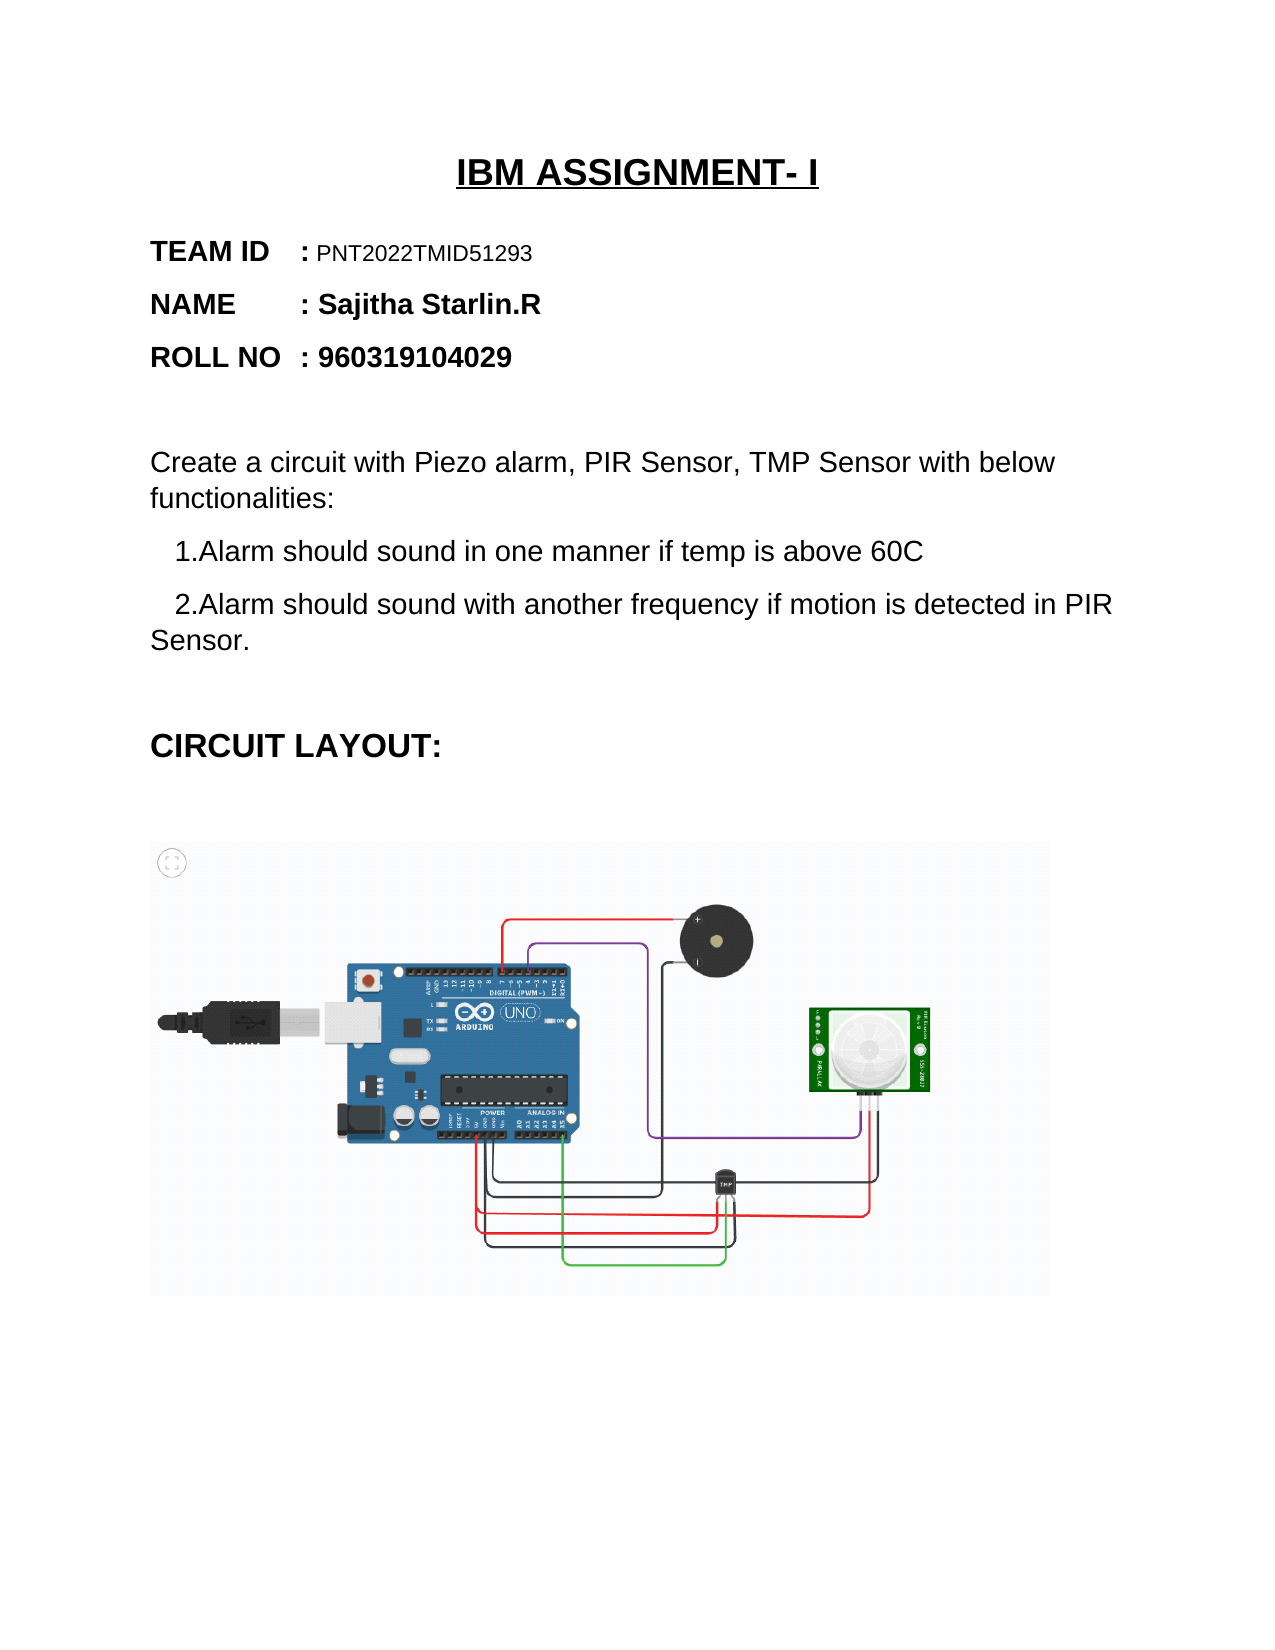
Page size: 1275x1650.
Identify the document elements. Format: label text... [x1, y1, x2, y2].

text 2.Alarm should sound with another frequency if motion is detected in PIR Sensor. [150, 587, 1125, 657]
text IBM ASSIGNMENT- I [150, 150, 1125, 193]
text CIRCUIT LAYOUT: [150, 726, 1125, 765]
text NAME : Sajitha Starlin.R [150, 287, 1125, 320]
text Create a circuit with Piezo alarm, PIR Sensor, TMP Sensor with below functionalities: [150, 445, 1125, 515]
picture [150, 842, 1050, 1296]
text TEAM ID : PNT2022TMID51293 [150, 234, 1125, 268]
text 1.Alarm should sound in one manner if temp is above 60C [150, 534, 1125, 568]
text ROLL NO : 960319104029 [150, 340, 1125, 373]
